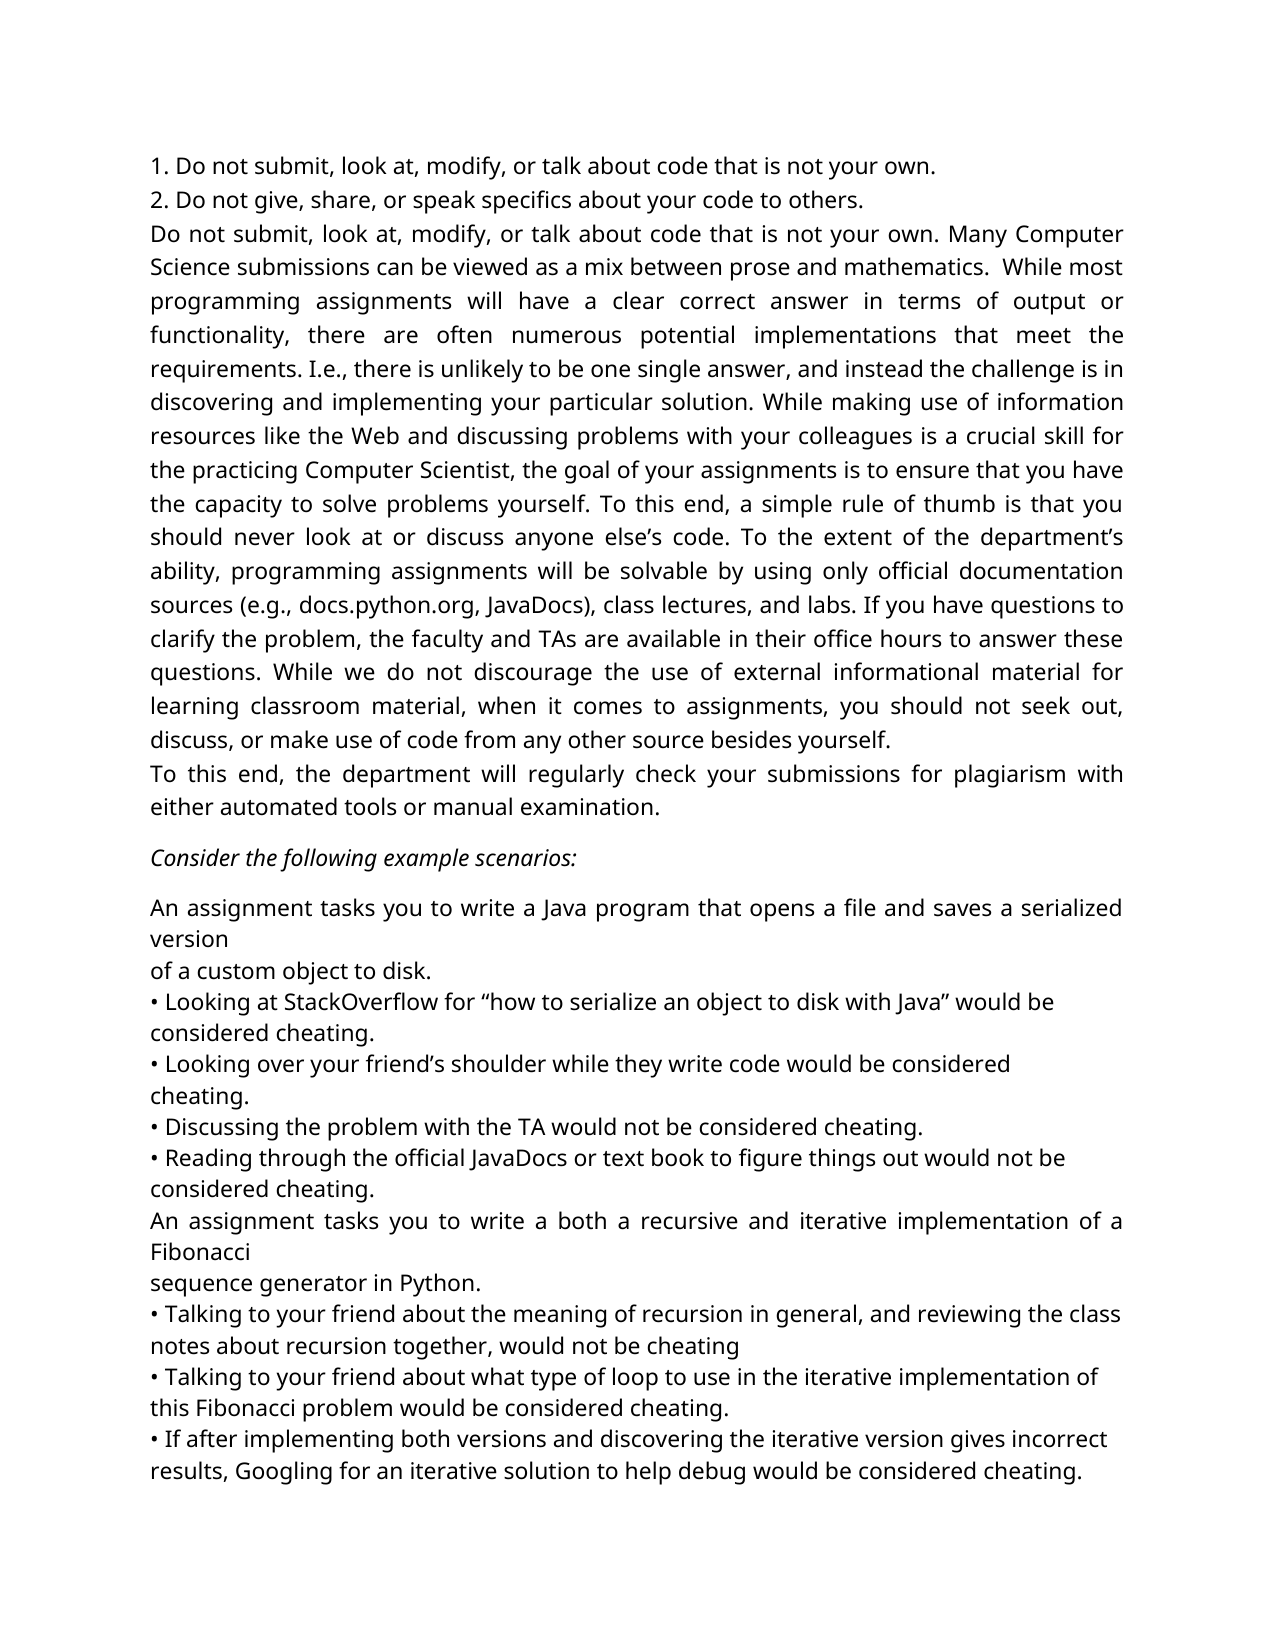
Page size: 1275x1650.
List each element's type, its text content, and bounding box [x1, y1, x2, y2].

text results, Googling for an iterative solution to help debug would be considered cheating. [150, 1454, 1125, 1486]
text • Reading through the official JavaDocs or text book to figure things out would not be [150, 1142, 1125, 1173]
text • Talking to your friend about what type of loop to use in the iterative implementation of [150, 1361, 1125, 1392]
text considered cheating. [150, 1173, 1125, 1204]
text • Talking to your friend about the meaning of recursion in general, and reviewing the class [150, 1298, 1125, 1329]
text • Discussing the problem with the TA would not be considered cheating. [150, 1111, 1125, 1142]
text this Fibonacci problem would be considered cheating. [150, 1392, 1125, 1423]
text • If after implementing both versions and discovering the iterative version gives incorrect [150, 1423, 1125, 1454]
text sequence generator in Python. [150, 1267, 1125, 1298]
text Consider the following example scenarios: [150, 842, 1125, 873]
text of a custom object to disk. [150, 954, 1125, 986]
text • Looking at StackOverflow for “how to serialize an object to disk with Java” would be [150, 986, 1125, 1017]
text To this end, the department will regularly check your submissions for plagiarism with either automated tools or manual examination. [150, 757, 1125, 822]
text • Looking over your friend’s shoulder while they write code would be considered [150, 1048, 1125, 1079]
text Do not submit, look at, modify, or talk about code that is not your own. Many Computer Science submissions can be viewed as a mix between prose and mathematics. While most programming assignments will have a clear correct answer in terms of output or functionality, there are often numerous potential implementations that meet the requirements. I.e., there is unlikely to be one single answer, and instead the challenge is in discovering and implementing your particular solution. While making use of information resources like the Web and discussing problems with your colleagues is a crucial skill for the practicing Computer Scientist, the goal of your assignments is to ensure that you have the capacity to solve problems yourself. To this end, a simple rule of thumb is that you should never look at or discuss anyone else’s code. To the extent of the department’s ability, programming assignments will be solvable by using only official documentation sources (e.g., docs.python.org, JavaDocs), class lectures, and labs. If you have questions to clarify the problem, the faculty and TAs are available in their office hours to answer these questions. While we do not discourage the use of external informational material for learning classroom material, when it comes to assignments, you should not seek out, discuss, or make use of code from any other source besides yourself. [150, 217, 1125, 755]
text 2. Do not give, share, or speak specifics about your code to others. [150, 184, 1125, 215]
text An assignment tasks you to write a both a recursive and iterative implementation of a Fibonacci [150, 1204, 1125, 1267]
text 1. Do not submit, look at, modify, or talk about code that is not your own. [150, 150, 1125, 181]
text considered cheating. [150, 1017, 1125, 1048]
text cheating. [150, 1079, 1125, 1111]
text notes about recursion together, would not be cheating [150, 1329, 1125, 1361]
text An assignment tasks you to write a Java program that opens a file and saves a serialized version [150, 892, 1125, 954]
